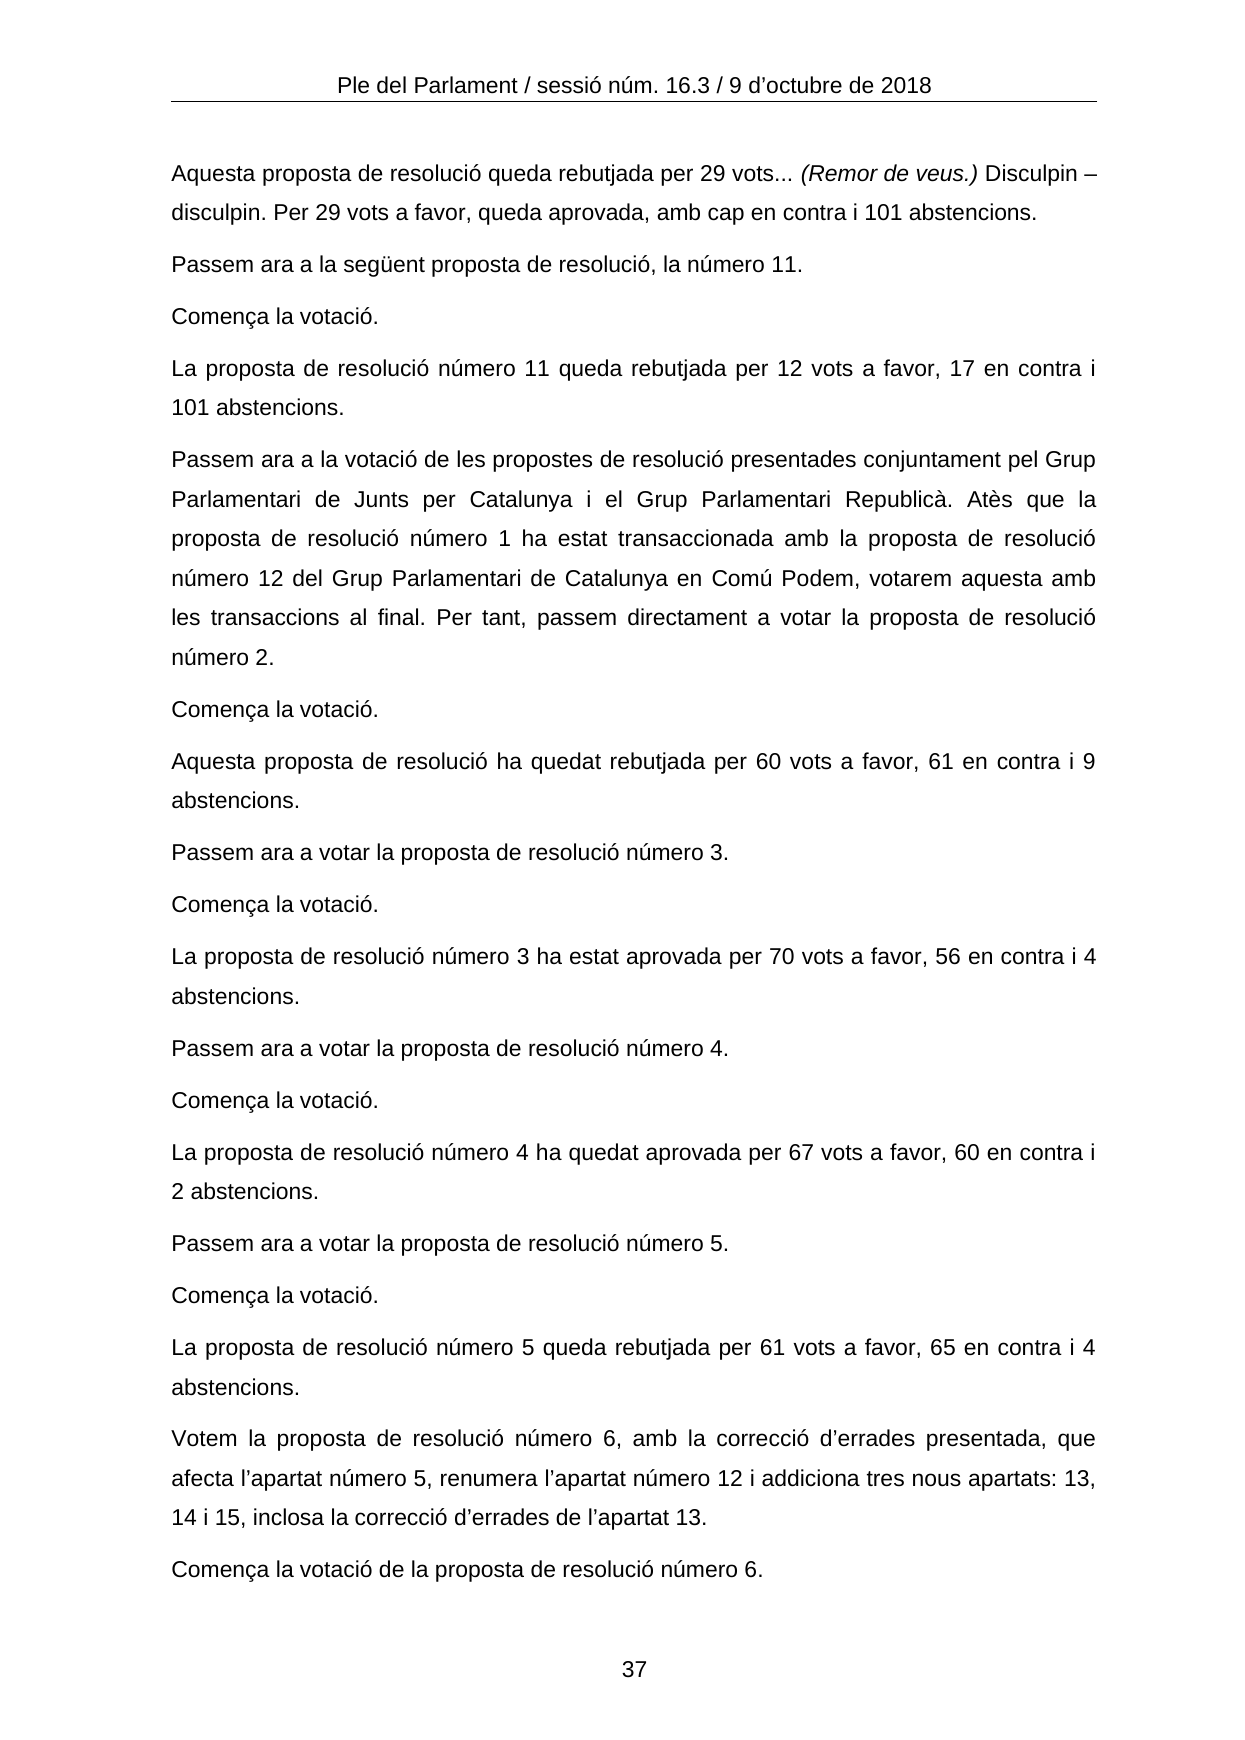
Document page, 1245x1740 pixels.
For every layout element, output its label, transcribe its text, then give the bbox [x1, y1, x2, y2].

text Passem ara a la següent proposta de resolució, la número 11. [171, 251, 1097, 277]
text Comença la votació. [171, 1282, 1097, 1308]
text Passem ara a la votació de les propostes de resolució presentades conjuntament pel Grup Parlamentari de Junts per Catalunya i el Grup Parlamentari Republicà. Atès que la proposta de resolució número 1 ha estat transaccionada amb la proposta de resolució número 12 del Grup Parlamentari de Catalunya en Comú Podem, votarem aquesta amb les transaccions al final. Per tant, passem directament a votar la proposta de resolució número 2. [171, 446, 1097, 670]
text Aquesta proposta de resolució queda rebutjada per 29 vots... (Remor de veus.) Disculpin –disculpin. Per 29 vots a favor, queda aprovada, amb cap en contra i 101 abstencions. [171, 159, 1097, 225]
text La proposta de resolució número 5 queda rebutjada per 61 vots a favor, 65 en contra i 4 abstencions. [171, 1334, 1097, 1400]
text La proposta de resolució número 11 queda rebutjada per 12 vots a favor, 17 en contra i 101 abstencions. [171, 355, 1097, 421]
text Passem ara a votar la proposta de resolució número 4. [171, 1034, 1097, 1061]
text Comença la votació. [171, 891, 1097, 917]
text Passem ara a votar la proposta de resolució número 3. [171, 839, 1097, 866]
text Comença la votació. [171, 303, 1097, 329]
text La proposta de resolució número 3 ha estat aprovada per 70 vots a favor, 56 en contra i 4 abstencions. [171, 943, 1097, 1009]
text Comença la votació. [171, 696, 1097, 722]
text La proposta de resolució número 4 ha quedat aprovada per 67 vots a favor, 60 en contra i 2 abstencions. [171, 1138, 1097, 1204]
text Aquesta proposta de resolució ha quedat rebutjada per 60 vots a favor, 61 en contra i 9 abstencions. [171, 748, 1097, 813]
text Comença la votació de la proposta de resolució número 6. [171, 1556, 1097, 1583]
text Comença la votació. [171, 1087, 1097, 1113]
text Passem ara a votar la proposta de resolució número 5. [171, 1230, 1097, 1256]
text Votem la proposta de resolució número 6, amb la correcció d’errades presentada, que afecta l’apartat número 5, renumera l’apartat número 12 i addiciona tres nous apartats: 13, 14 i 15, inclosa la correcció d’errades de l’apartat 13. [171, 1425, 1097, 1531]
